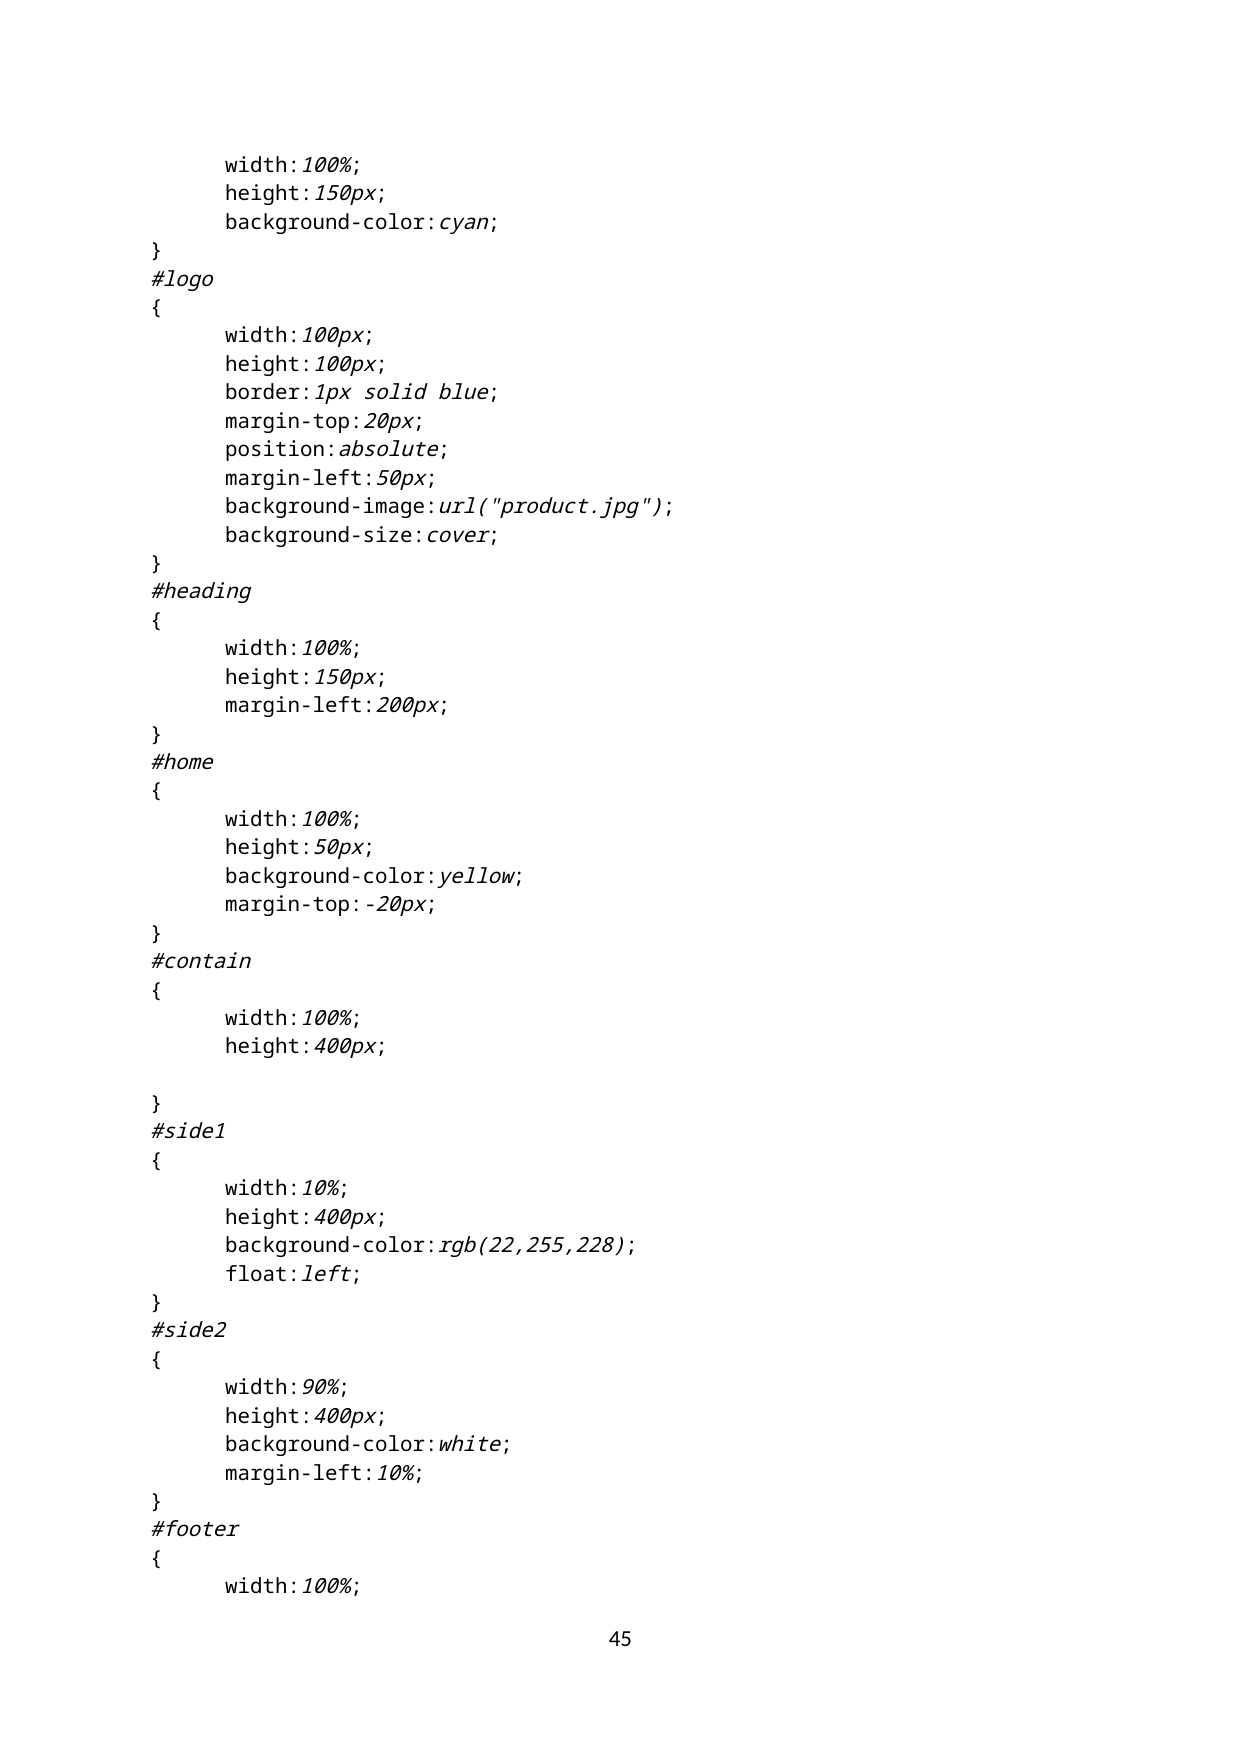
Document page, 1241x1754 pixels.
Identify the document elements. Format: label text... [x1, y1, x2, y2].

text width:100%; [150, 804, 1090, 832]
text width:100%; [150, 633, 1090, 662]
text background-color:rgb(22,255,228); [150, 1230, 1090, 1259]
text #contain [150, 946, 1090, 975]
text float:left; [150, 1259, 1090, 1287]
text background-color:yellow; [150, 861, 1090, 889]
text #home [150, 747, 1090, 776]
text { [150, 776, 1090, 804]
text width:100%; [150, 150, 1090, 178]
text height:100px; [150, 349, 1090, 377]
text width:100px; [150, 321, 1090, 349]
text width:10%; [150, 1173, 1090, 1202]
text } [150, 1287, 1090, 1316]
text #heading [150, 577, 1090, 605]
text #side1 [150, 1116, 1090, 1145]
text } [150, 548, 1090, 577]
text height:50px; [150, 832, 1090, 861]
text height:400px; [150, 1202, 1090, 1230]
text height:400px; [150, 1032, 1090, 1060]
text width:90%; [150, 1372, 1090, 1401]
text width:100%; [150, 1003, 1090, 1032]
text } [150, 1486, 1090, 1514]
text } [150, 235, 1090, 264]
text margin-left:10%; [150, 1458, 1090, 1486]
text { [150, 1344, 1090, 1372]
text background-color:cyan; [150, 207, 1090, 235]
text background-size:cover; [150, 520, 1090, 548]
text #footer [150, 1514, 1090, 1543]
text height:400px; [150, 1401, 1090, 1429]
text { [150, 975, 1090, 1003]
text background-color:white; [150, 1429, 1090, 1458]
text margin-left:50px; [150, 463, 1090, 491]
text border:1px solid blue; [150, 377, 1090, 406]
text { [150, 605, 1090, 633]
text position:absolute; [150, 434, 1090, 463]
text } [150, 719, 1090, 747]
text } [150, 1088, 1090, 1116]
text background-image:url("product.jpg"); [150, 491, 1090, 520]
text { [150, 292, 1090, 321]
text { [150, 1145, 1090, 1173]
text margin-top:-20px; [150, 889, 1090, 918]
text } [150, 918, 1090, 946]
text #logo [150, 264, 1090, 292]
text margin-left:200px; [150, 690, 1090, 719]
text #side2 [150, 1316, 1090, 1344]
text width:100%; [150, 1571, 1090, 1600]
text height:150px; [150, 178, 1090, 207]
text { [150, 1543, 1090, 1571]
text height:150px; [150, 662, 1090, 690]
text margin-top:20px; [150, 406, 1090, 434]
